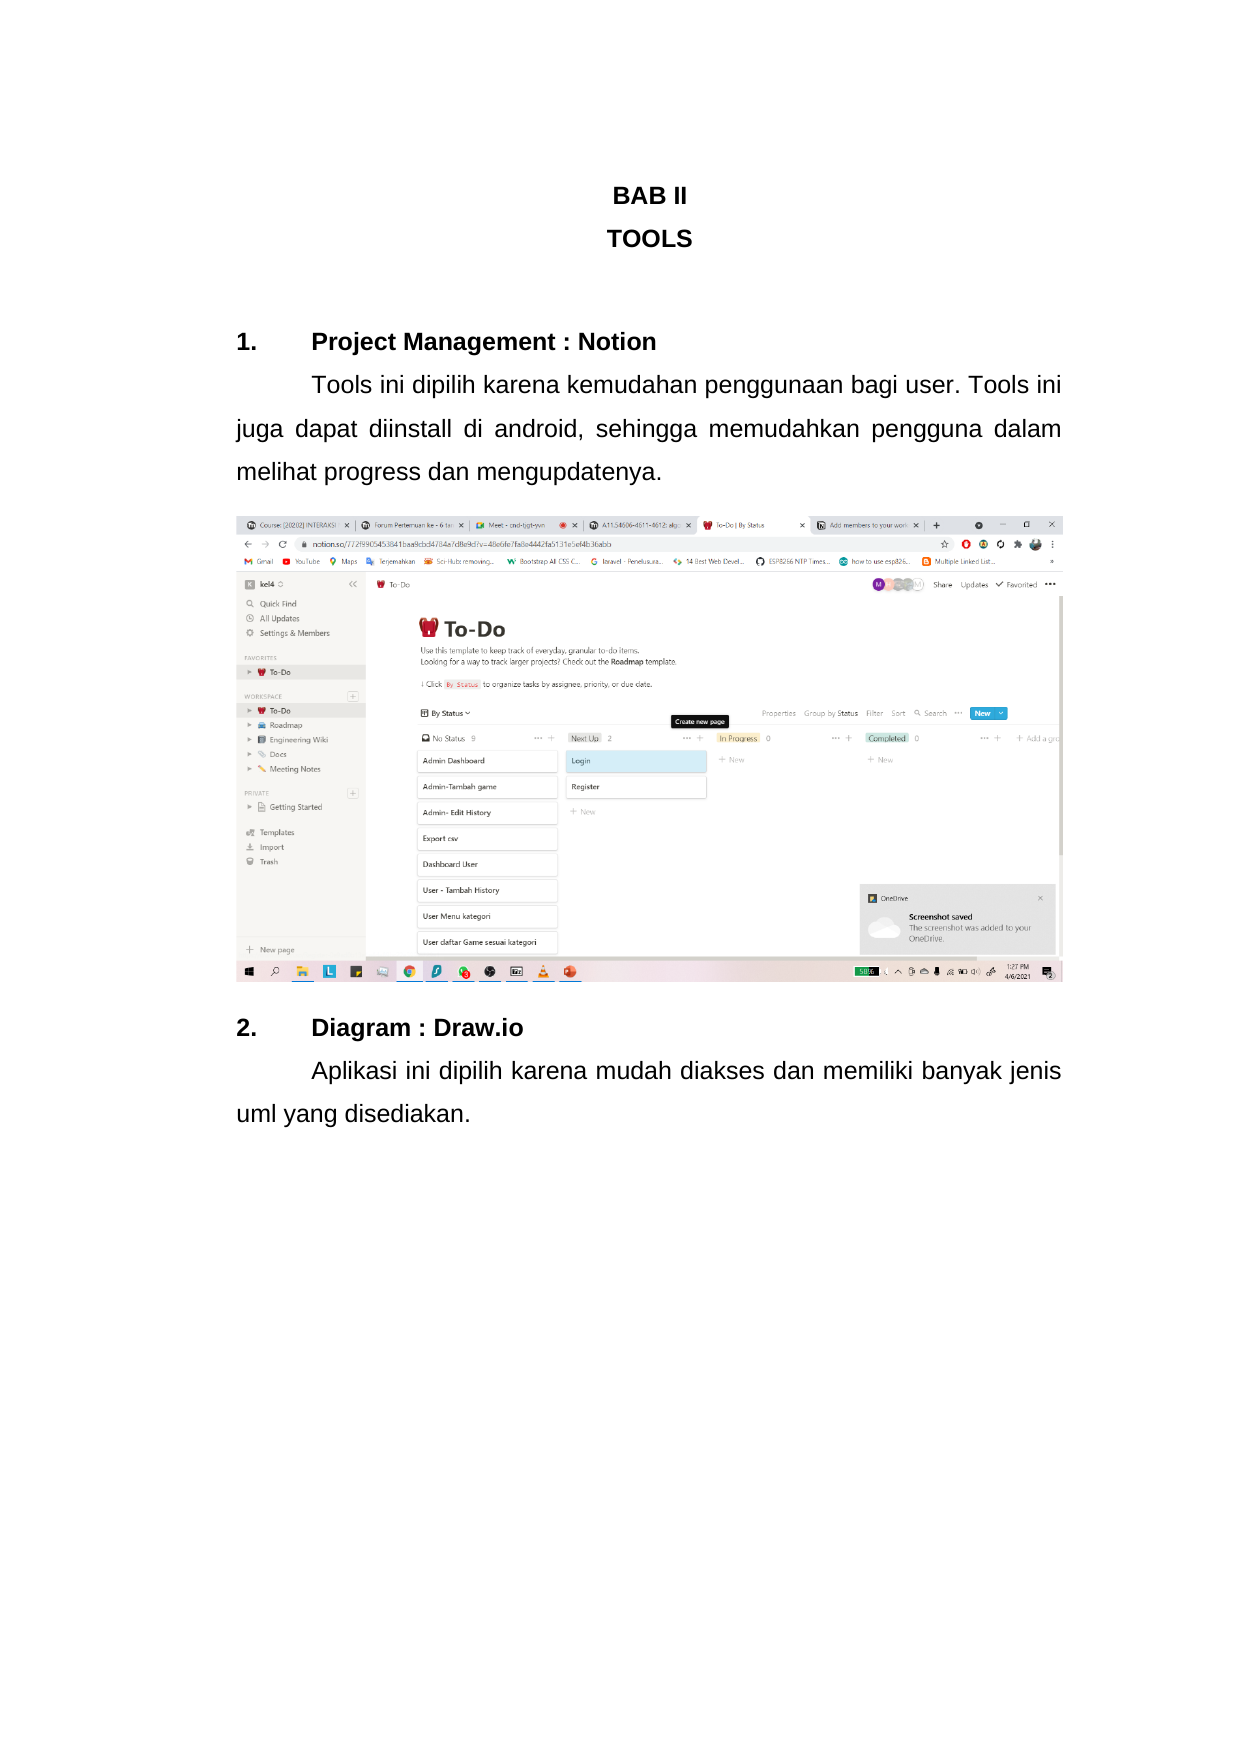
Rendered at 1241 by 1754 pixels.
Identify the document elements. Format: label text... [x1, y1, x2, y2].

picture [236, 516, 1063, 982]
subtitle Project Management : Notion [236, 327, 1063, 356]
text Tools ini dipilih karena kemudahan penggunaan bagi user. Tools ini juga dapat diinstall di android, sehingga memudahkan pengguna dalam melihat progress dan mengupdatenya. [236, 371, 1063, 486]
text Aplikasi ini dipilih karena mudah diakses dan memiliki banyak jenis uml yang disediakan. [236, 1056, 1063, 1128]
subtitle BAB II TOOLS [236, 181, 1063, 253]
subtitle Diagram : Draw.io [236, 1013, 1063, 1041]
